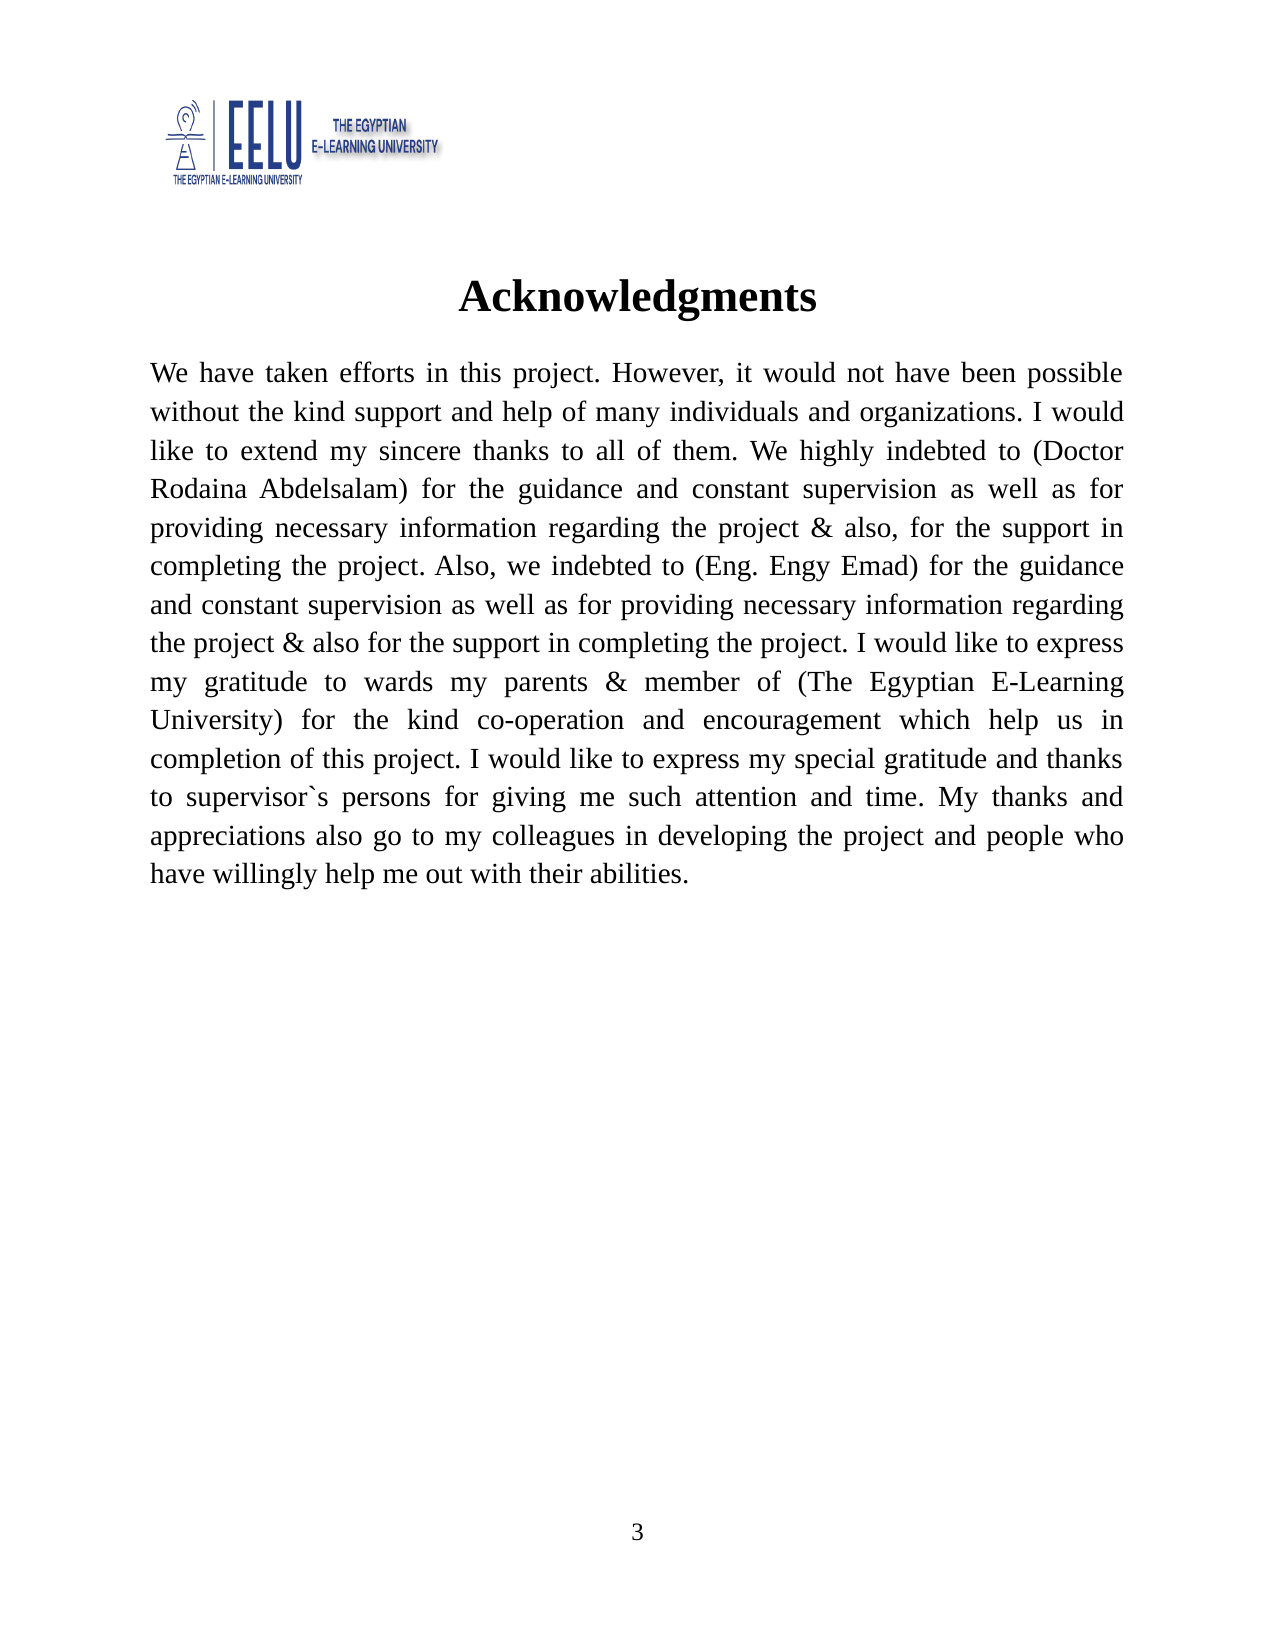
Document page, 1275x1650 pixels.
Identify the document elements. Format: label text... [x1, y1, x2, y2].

text We have taken efforts in this project. However, it would not have been possible without the kind support and help of many individuals and organizations. I would like to extend my sincere thanks to all of them. We highly indebted to (Doctor Rodaina Abdelsalam) for the guidance and constant supervision as well as for providing necessary information regarding the project & also, for the support in completing the project. Also, we indebted to (Eng. Engy Emad) for the guidance and constant supervision as well as for providing necessary information regarding the project & also for the support in completing the project. I would like to express my gratitude to wards my parents & member of (The Egyptian E-Learning University) for the kind co-operation and encouragement which help us in completion of this project. I would like to express my special gratitude and thanks to supervisor`s persons for giving me such attention and time. My thanks and appreciations also go to my colleagues in developing the project and people who have willingly help me out with their abilities. [150, 356, 1125, 890]
title Acknowledgments [150, 268, 1125, 321]
picture [150, 75, 444, 188]
